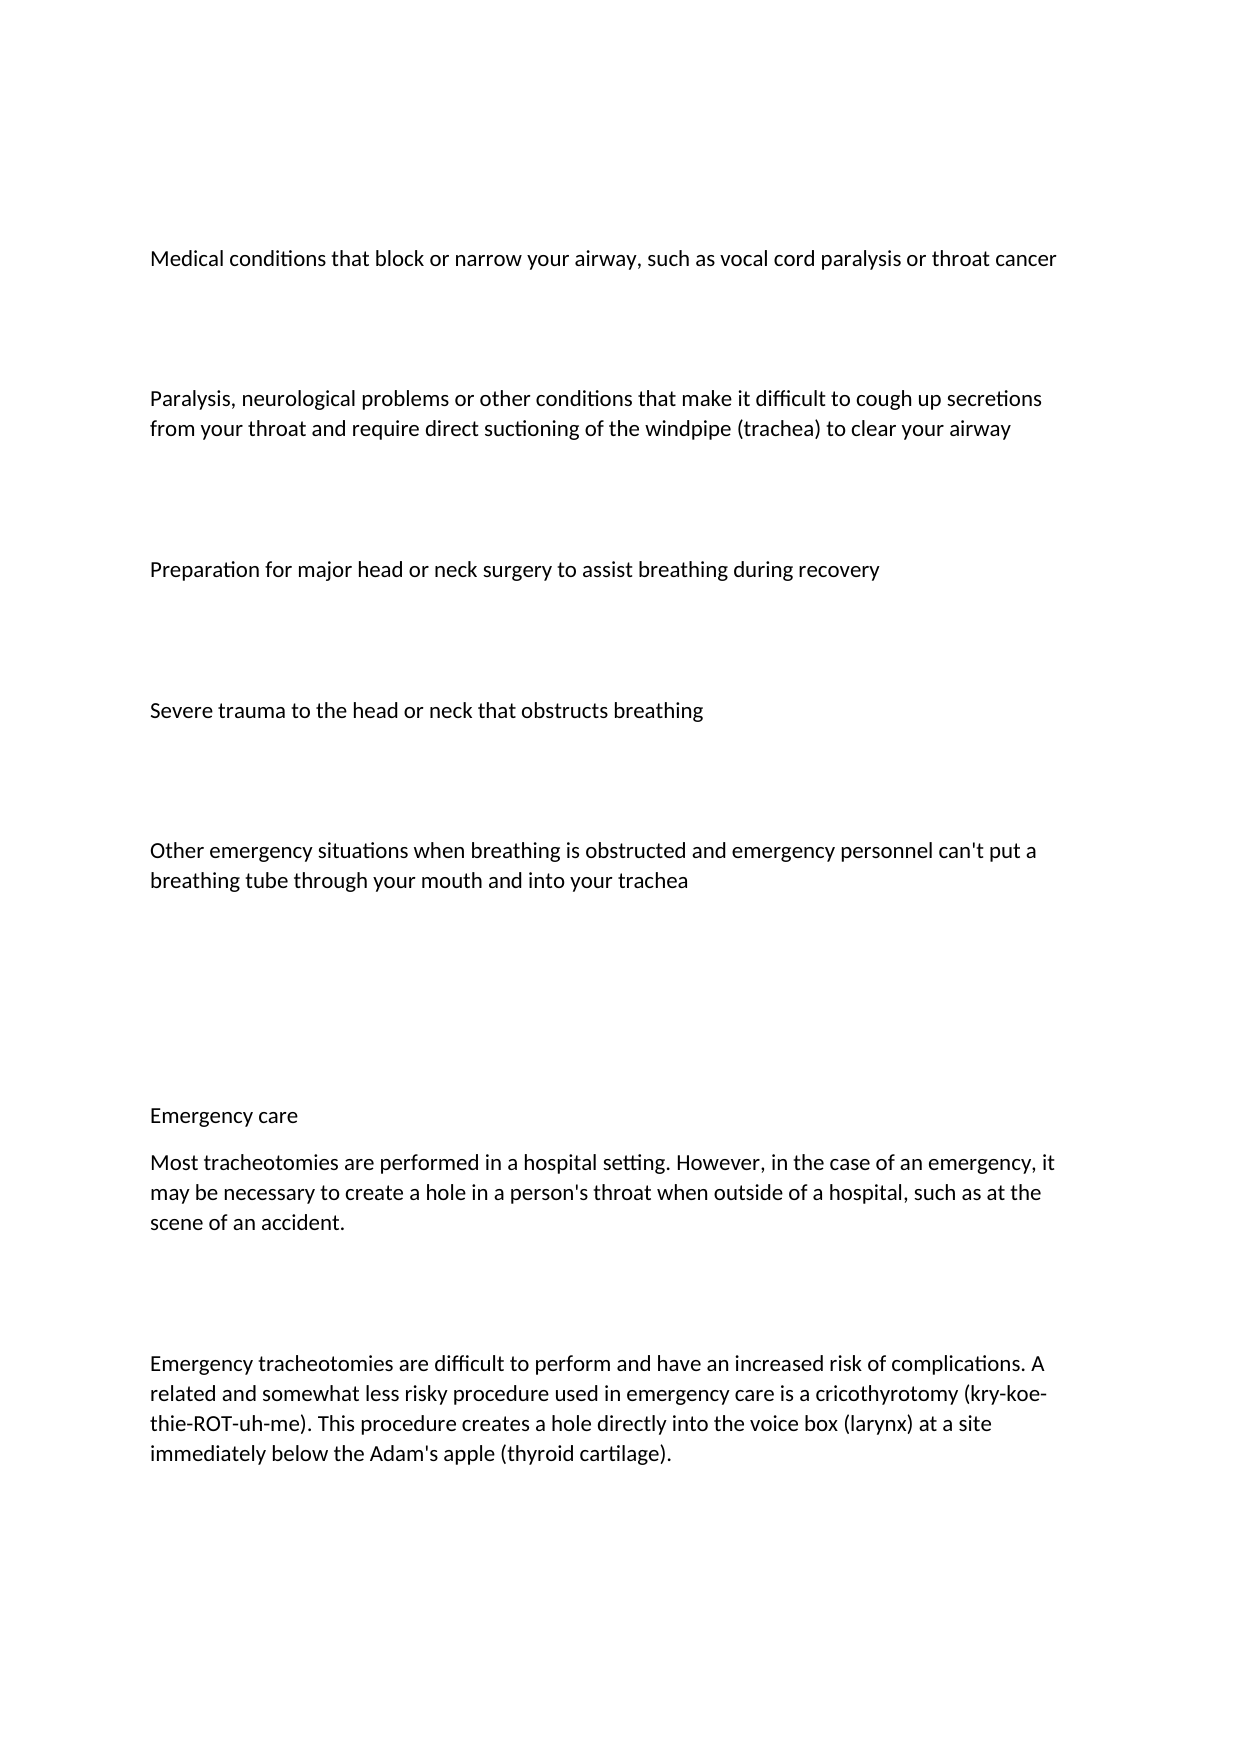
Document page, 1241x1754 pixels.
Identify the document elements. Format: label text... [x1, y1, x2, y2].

text Other emergency situations when breathing is obstructed and emergency personnel can't put a breathing tube through your mouth and into your trachea [150, 836, 1090, 895]
text Most tracheotomies are performed in a hospital setting. However, in the case of an emergency, it may be necessary to create a hole in a person's throat when outside of a hospital, such as at the scene of an accident. [150, 1148, 1090, 1236]
text Emergency tracheotomies are difficult to perform and have an increased risk of complications. A related and somewhat less risky procedure used in emergency care is a cricothyrotomy (kry-koe-thie-ROT-uh-me). This procedure creates a hole directly into the voice box (larynx) at a site immediately below the Adam's apple (thyroid cartilage). [150, 1349, 1090, 1468]
text Paralysis, neurological problems or other conditions that make it difficult to cough up secretions from your throat and require direct suctioning of the windpipe (trachea) to clear your airway [150, 384, 1090, 443]
text Preparation for major head or neck surgery to assist breathing during recovery [150, 555, 1090, 583]
text Severe trauma to the head or neck that obstructs breathing [150, 696, 1090, 724]
text Emergency care [150, 1101, 1090, 1129]
text Medical conditions that block or narrow your airway, such as vocal cord paralysis or throat cancer [150, 244, 1090, 272]
